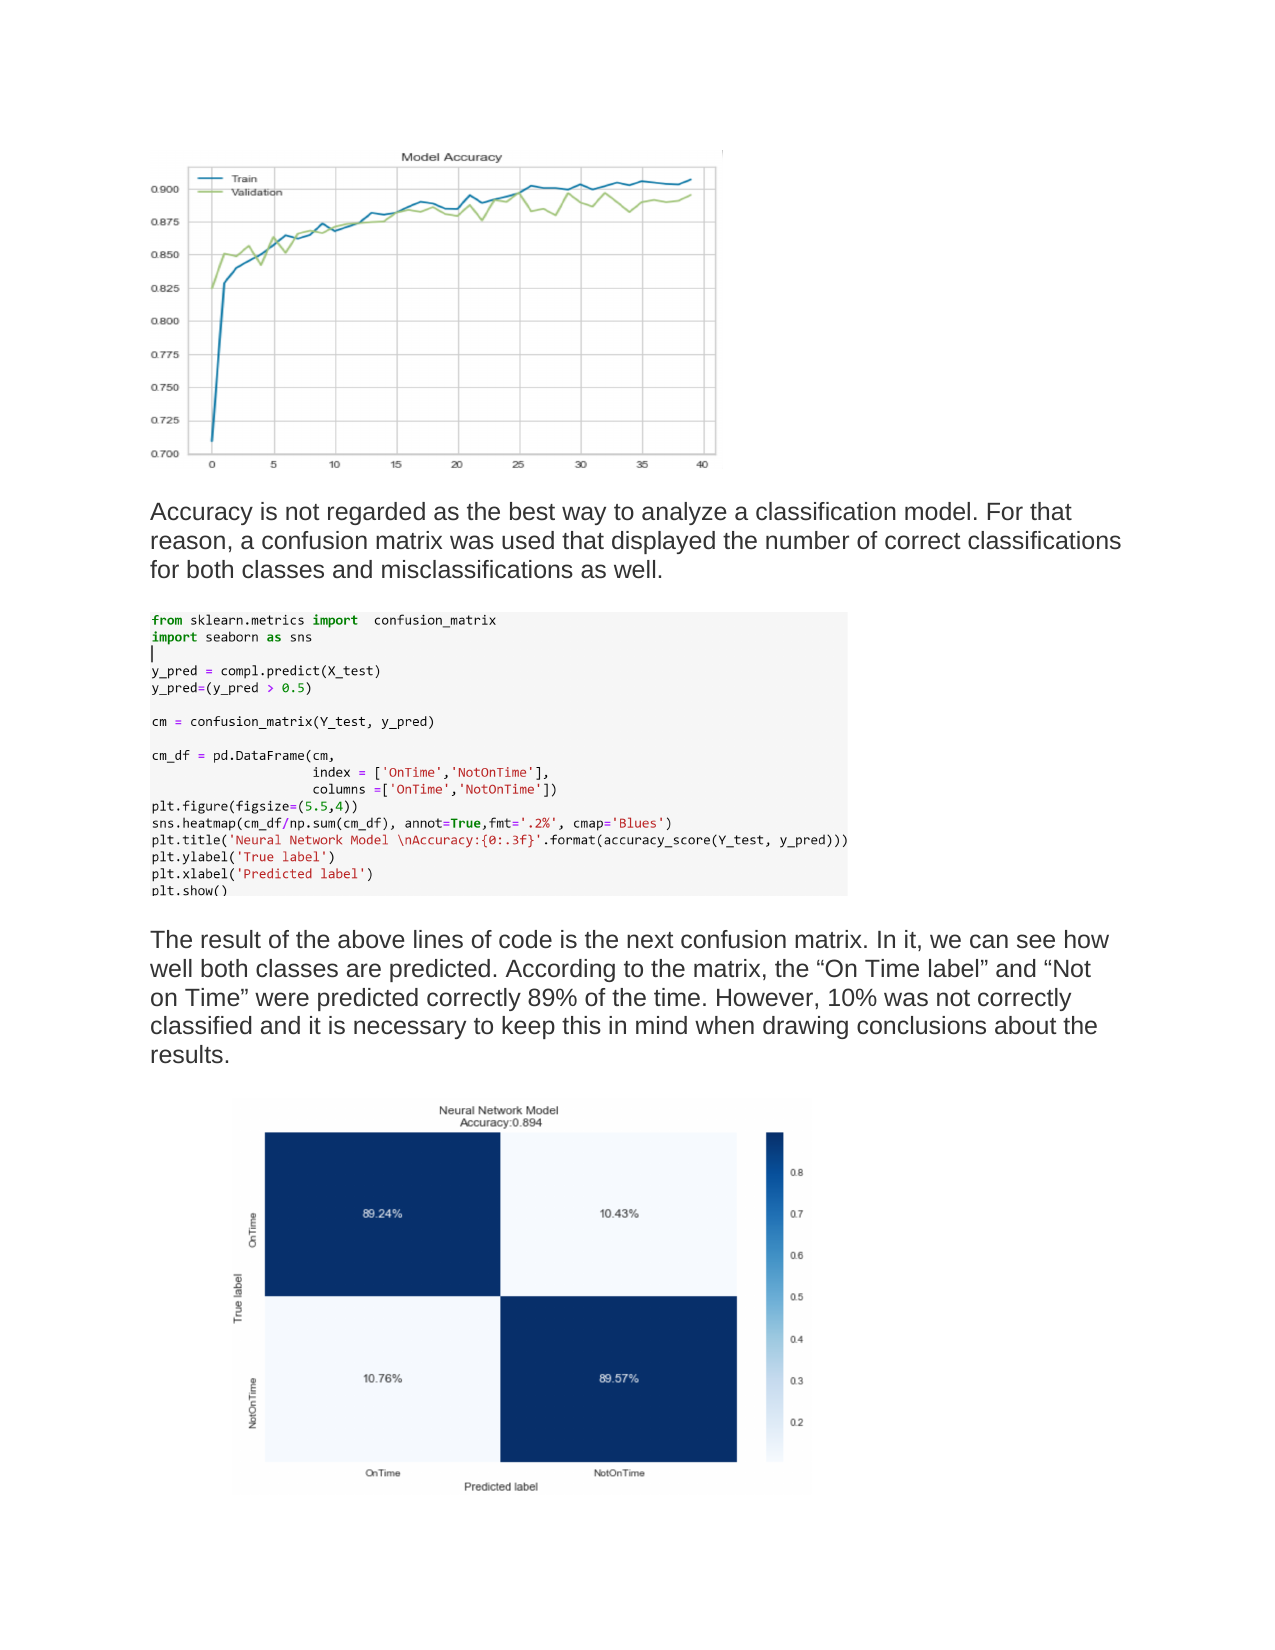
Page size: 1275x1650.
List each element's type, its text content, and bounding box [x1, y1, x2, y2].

picture [232, 1098, 812, 1495]
text Accuracy is not regarded as the best way to analyze a classification model. For that reason, a confusion matrix was used that displayed the number of correct classifications for both classes and misclassifications as well. [150, 497, 1125, 583]
picture [150, 150, 723, 469]
text The result of the above lines of code is the next confusion matrix. In it, we can see how well both classes are predicted. According to the matrix, the “On Time label” and “Not on Time” were predicted correctly 89% of the time. However, 10% was not correctly classified and it is necessary to keep this in mind when drawing conclusions about the results. [150, 925, 1125, 1069]
picture [150, 612, 848, 896]
